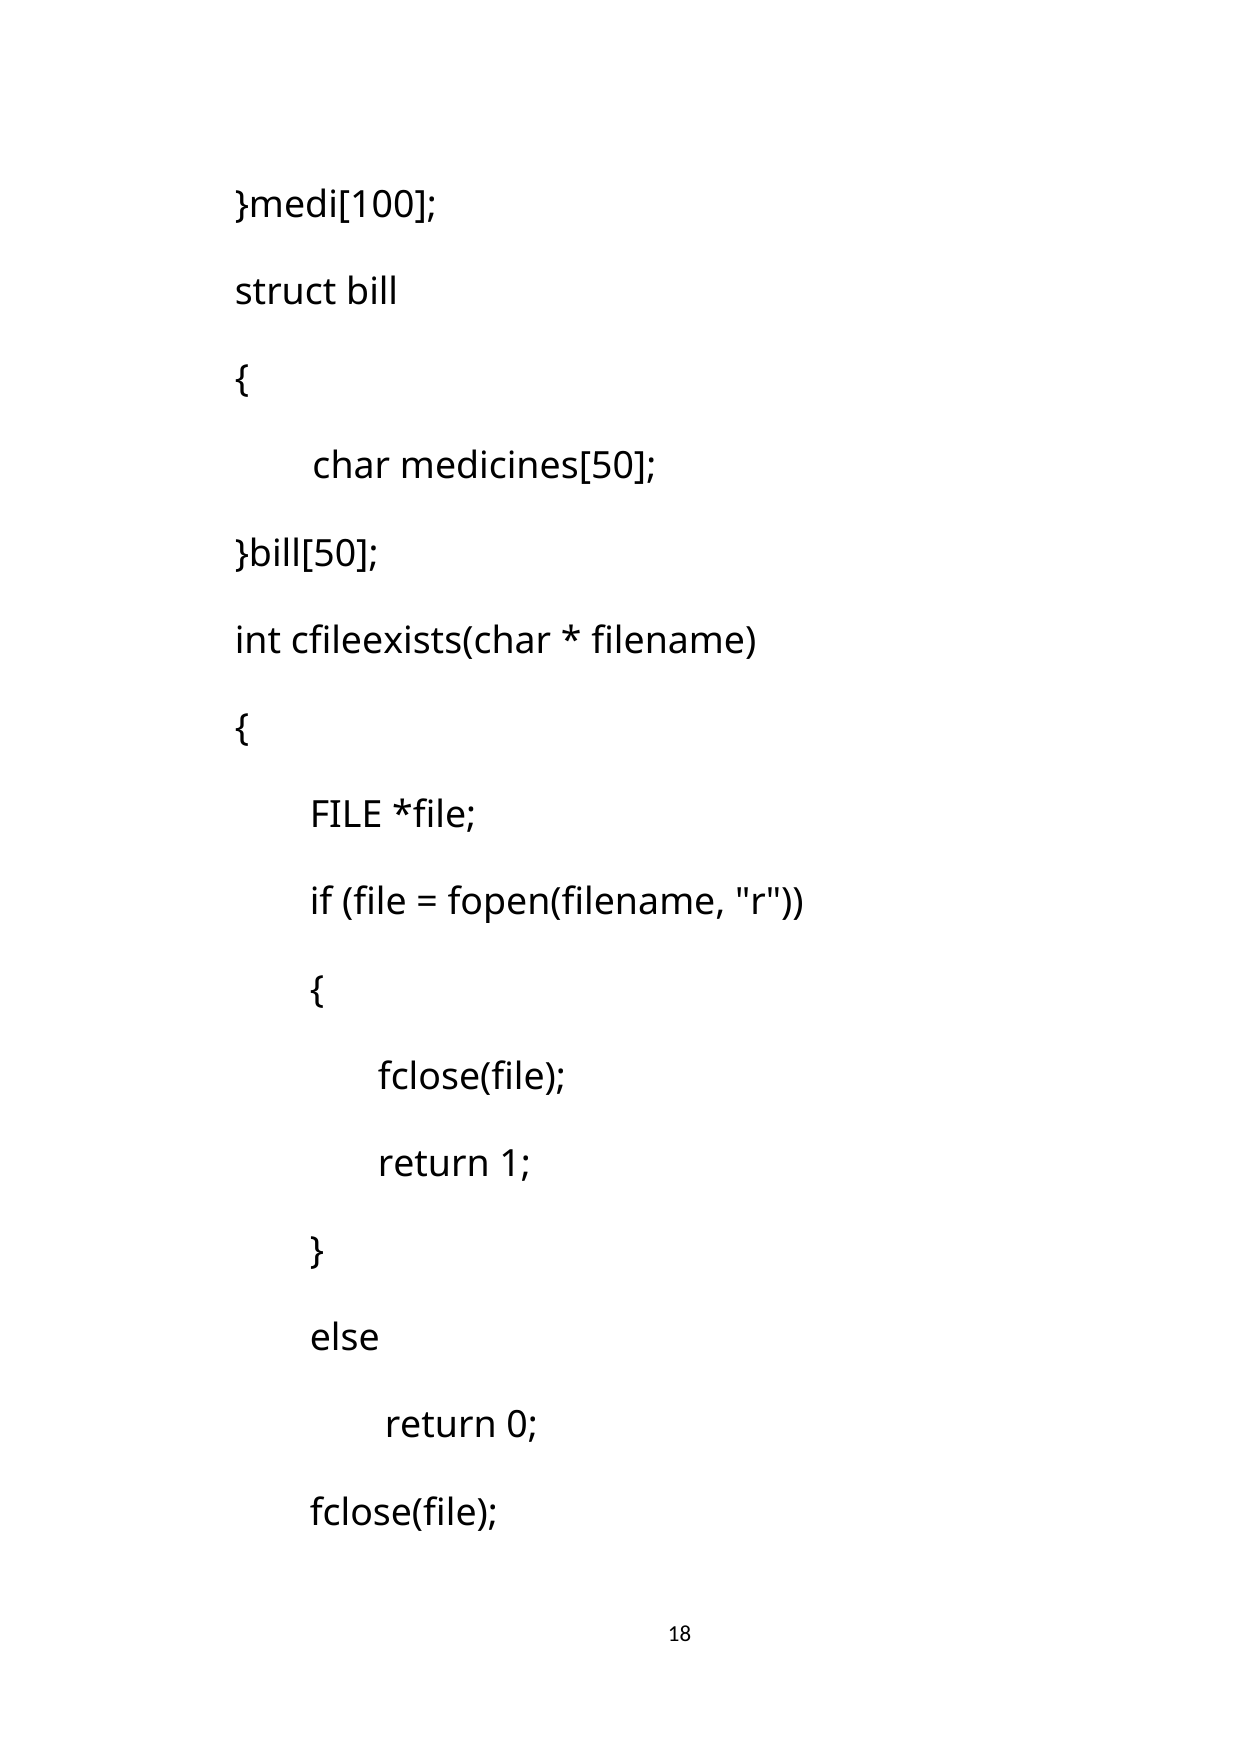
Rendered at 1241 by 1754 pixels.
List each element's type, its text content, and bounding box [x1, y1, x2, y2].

text else [234, 1311, 1171, 1362]
text { [234, 962, 1171, 1013]
text { [234, 352, 1171, 403]
text { [234, 700, 1171, 751]
text fclose(file); [234, 1049, 1171, 1100]
text return 1; [234, 1136, 1171, 1187]
text } [234, 1223, 1171, 1274]
text struct bill [234, 264, 1171, 315]
text }bill[50]; [234, 526, 1171, 577]
text FILE *file; [234, 787, 1171, 838]
text return 0; [234, 1398, 1171, 1449]
text int cfileexists(char * filename) [234, 613, 1171, 664]
text char medicines[50]; [234, 439, 1171, 490]
text fclose(file); [234, 1485, 1171, 1536]
text }medi[100]; [234, 177, 1171, 228]
text if (file = fopen(filename, "r")) [234, 875, 1171, 926]
